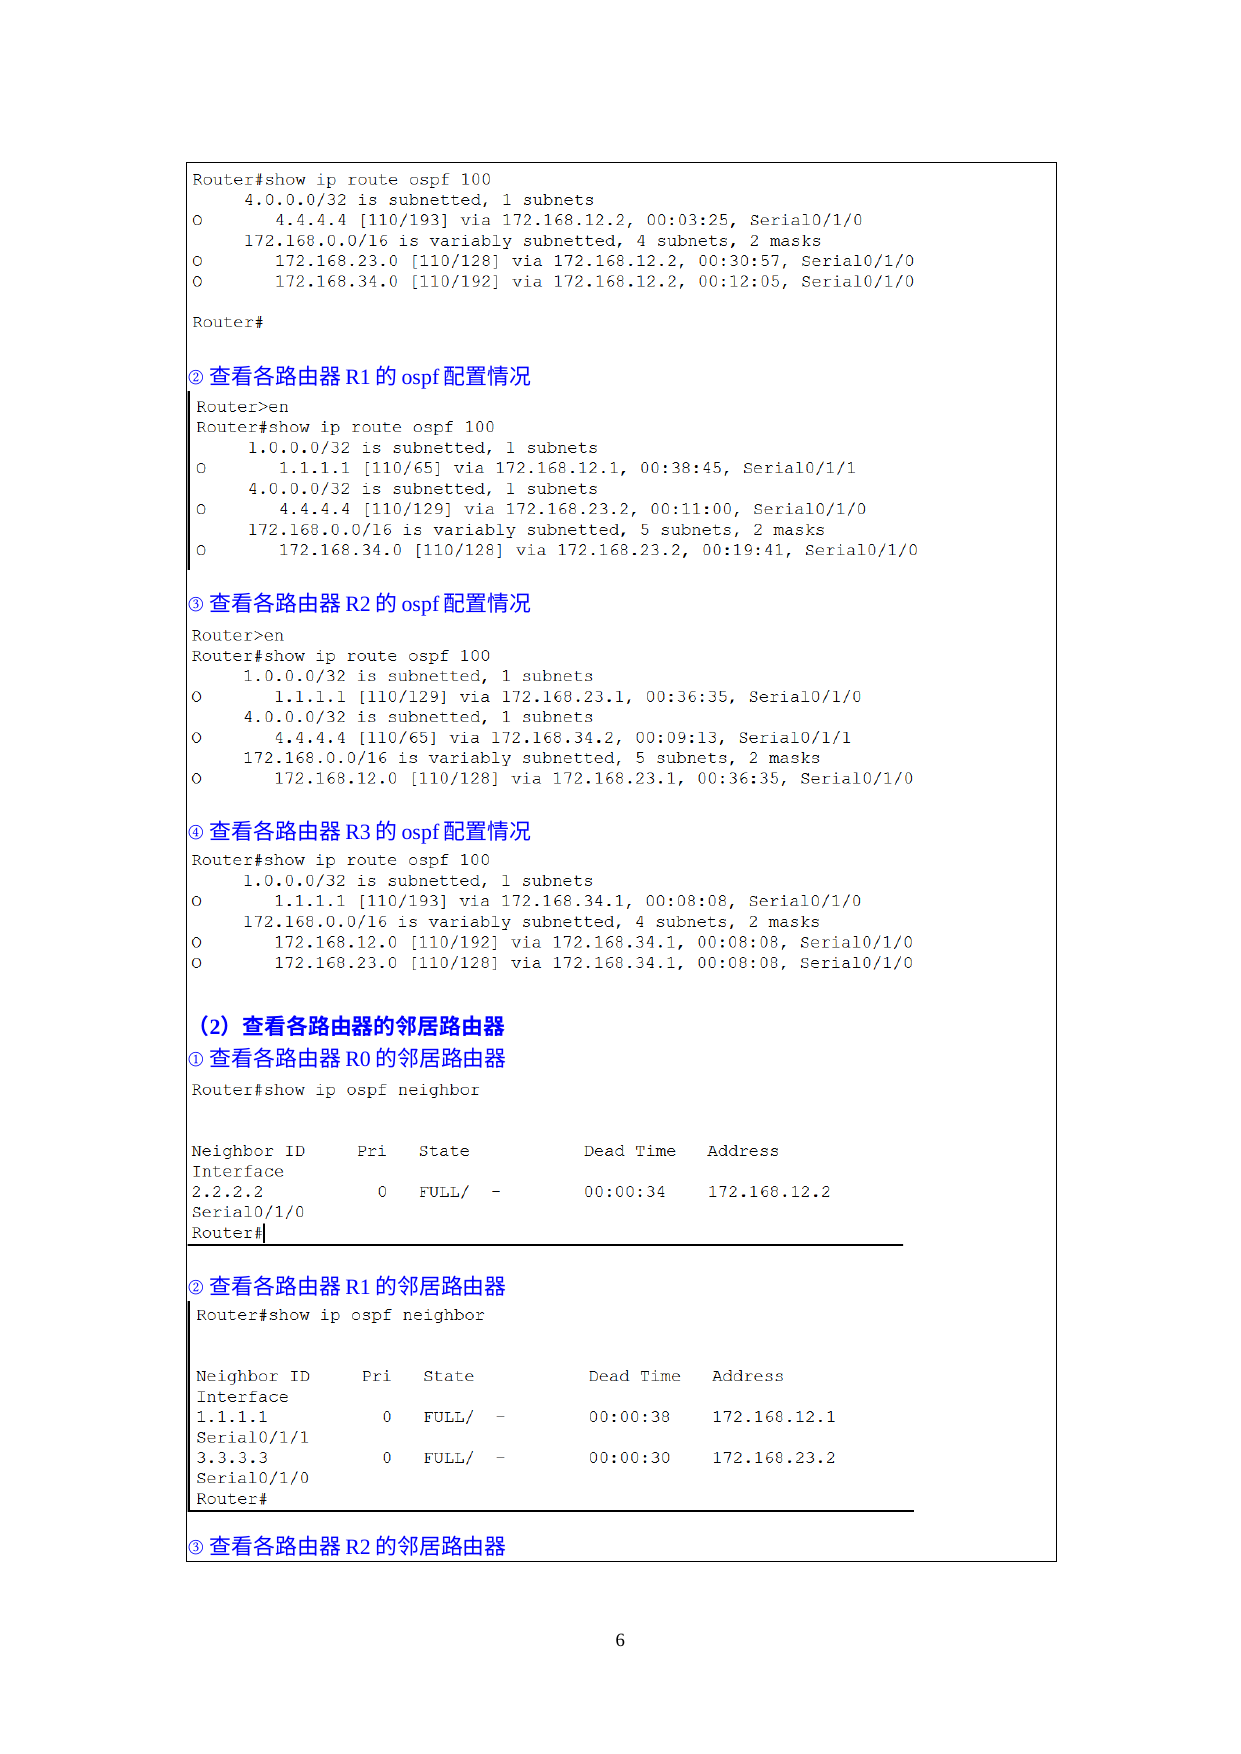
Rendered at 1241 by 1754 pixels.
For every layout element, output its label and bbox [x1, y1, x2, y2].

picture [187, 846, 944, 985]
picture [187, 391, 938, 570]
table_cell [187, 163, 1056, 1561]
picture [187, 1073, 904, 1246]
picture [187, 618, 935, 806]
picture [187, 1301, 914, 1512]
picture [187, 163, 950, 330]
